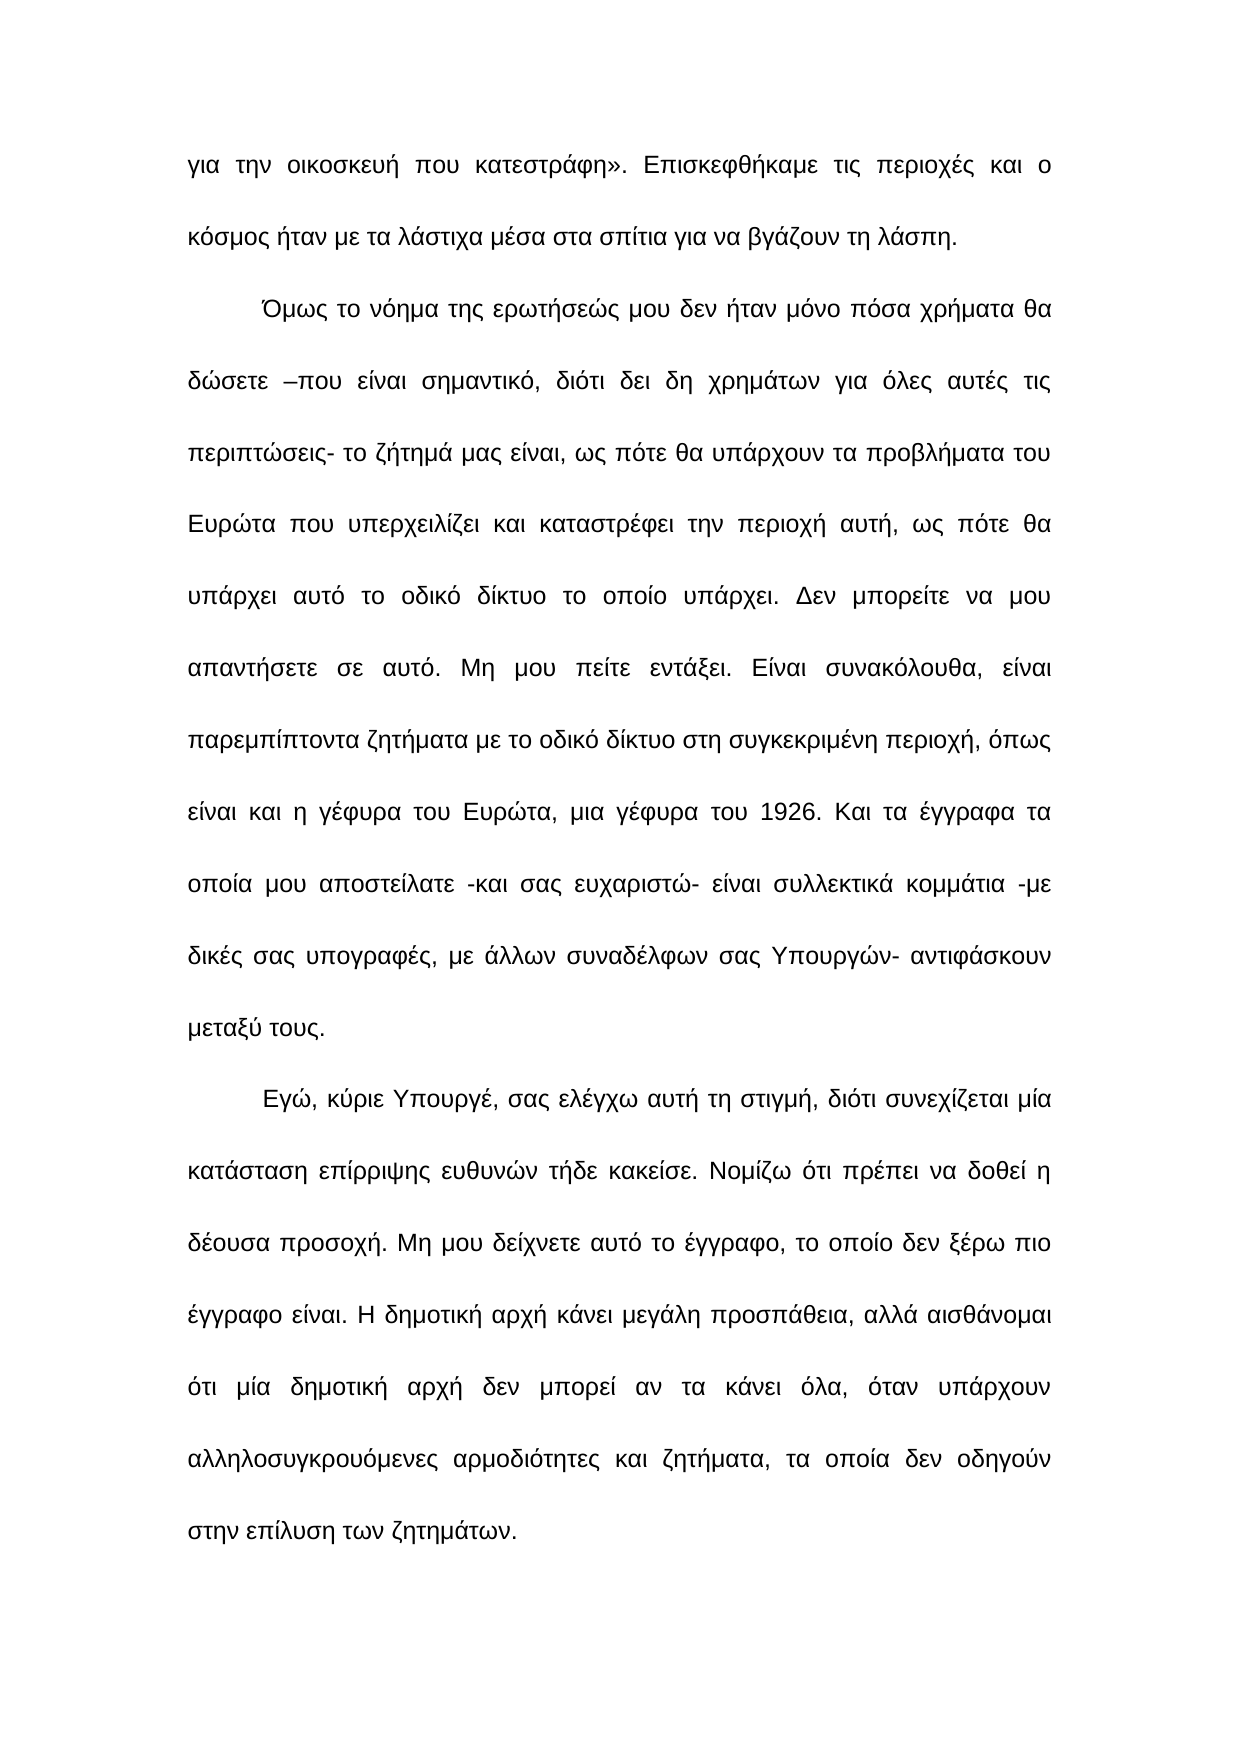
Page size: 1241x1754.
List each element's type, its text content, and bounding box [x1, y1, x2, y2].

text Όμως το νόημα της ερωτήσεώς μου δεν ήταν μόνο πόσα χρήματα θα δώσετε –που είναι σημαντικό, διότι δει δη χρημάτων για όλες αυτές τις περιπτώσεις- το ζήτημά μας είναι, ως πότε θα υπάρχουν τα προβλήματα του Ευρώτα που υπερχειλίζει και καταστρέφει την περιοχή αυτή, ως πότε θα υπάρχει αυτό το οδικό δίκτυο το οποίο υπάρχει. Δεν μπορείτε να μου απαντήσετε σε αυτό. Μη μου πείτε εντάξει. Είναι συνακόλουθα, είναι παρεμπίπτοντα ζητήματα με το οδικό δίκτυο στη συγκεκριμένη περιοχή, όπως είναι και η γέφυρα του Ευρώτα, μια γέφυρα του 1926. Και τα έγγραφα τα οποία μου αποστείλατε -και σας ευχαριστώ- είναι συλλεκτικά κομμάτια -με δικές σας υπογραφές, με άλλων συναδέλφων σας Υπουργών- αντιφάσκουν μεταξύ τους. [187, 294, 1053, 1041]
text Εγώ, κύριε Υπουργέ, σας ελέγχω αυτή τη στιγμή, διότι συνεχίζεται μία κατάσταση επίρριψης ευθυνών τήδε κακείσε. Νομίζω ότι πρέπει να δοθεί η δέουσα προσοχή. Μη μου δείχνετε αυτό το έγγραφο, το οποίο δεν ξέρω πιο έγγραφο είναι. Η δημοτική αρχή κάνει μεγάλη προσπάθεια, αλλά αισθάνομαι ότι μία δημοτική αρχή δεν μπορεί αν τα κάνει όλα, όταν υπάρχουν αλληλοσυγκρουόμενες αρμοδιότητες και ζητήματα, τα οποία δεν οδηγούν στην επίλυση των ζητημάτων. [187, 1084, 1053, 1544]
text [187, 150, 1053, 251]
